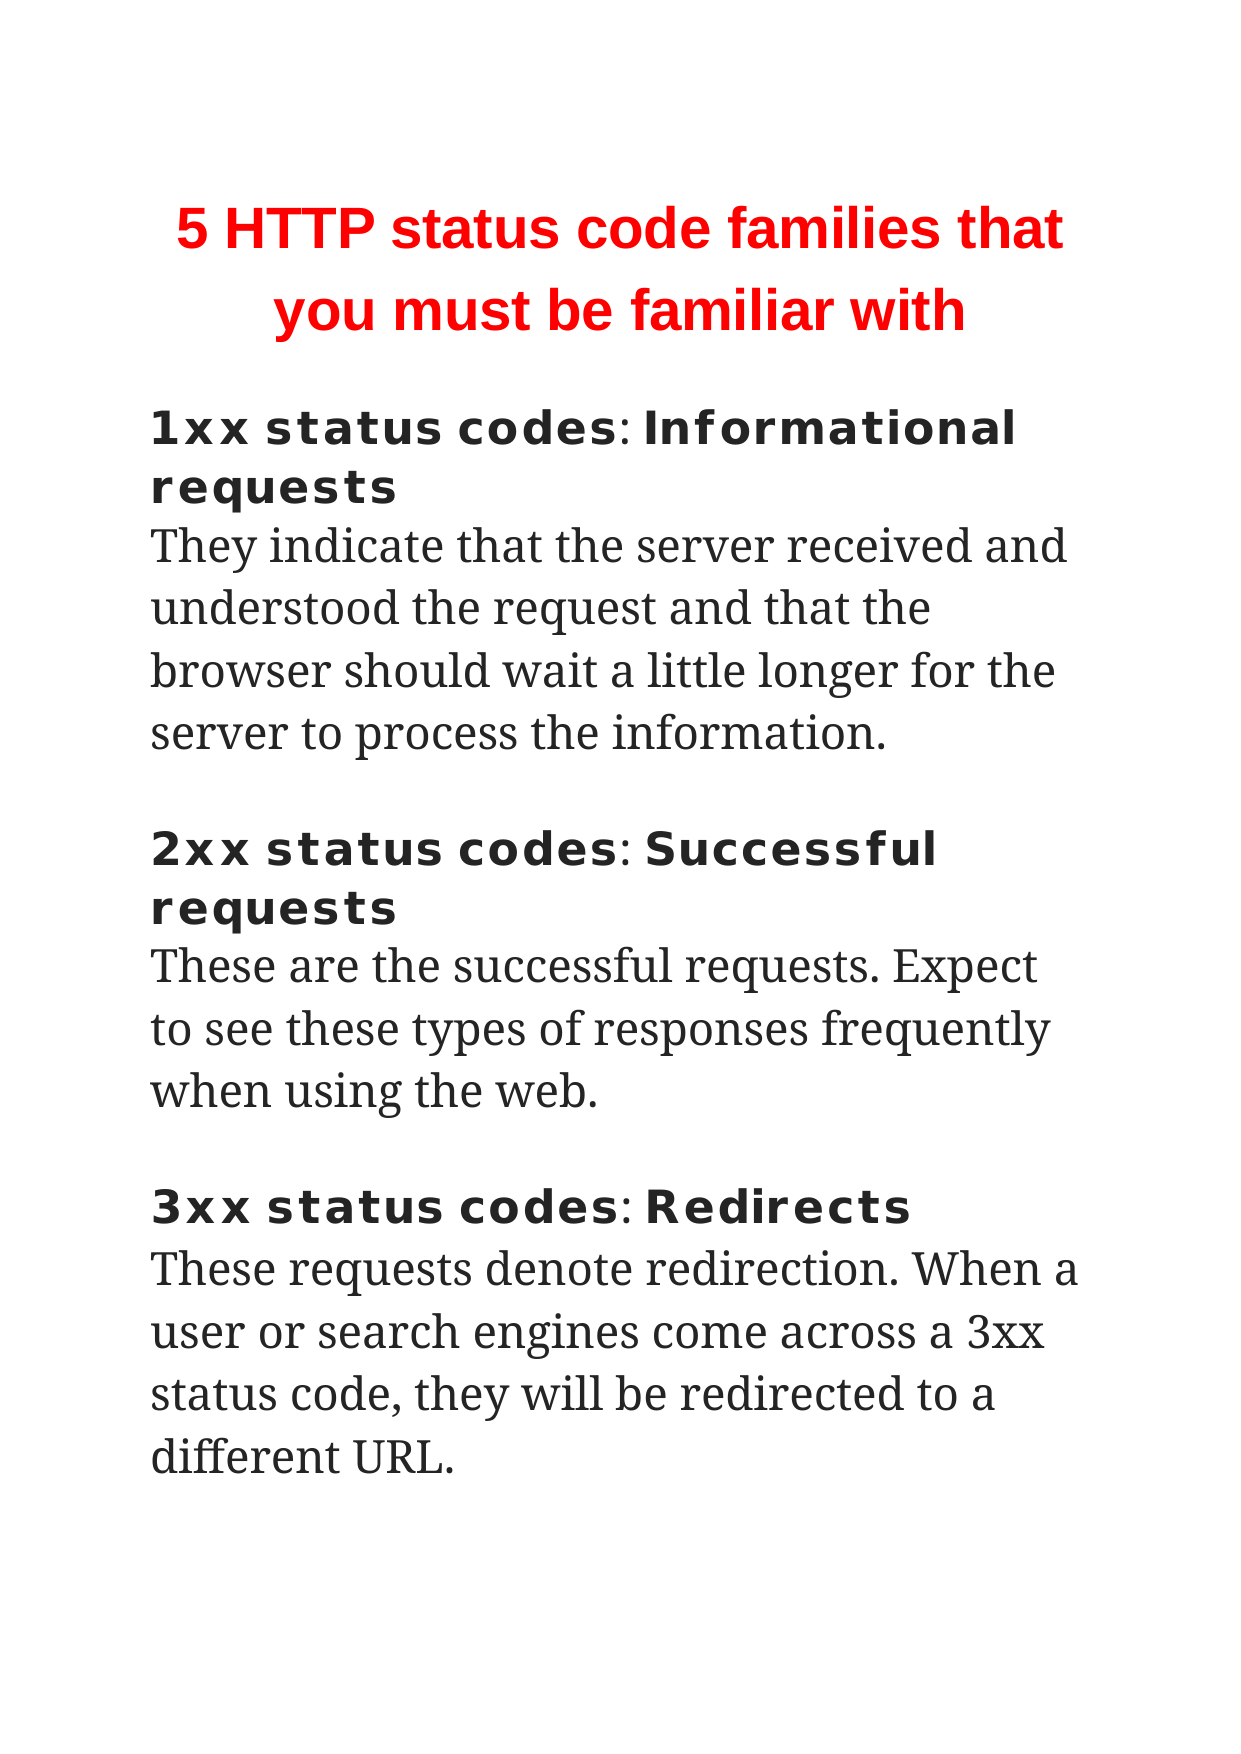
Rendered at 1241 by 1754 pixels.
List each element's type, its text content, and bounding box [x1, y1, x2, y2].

text 𝟮𝘅𝘅 𝘀𝘁𝗮𝘁𝘂𝘀 𝗰𝗼𝗱𝗲𝘀: 𝗦𝘂𝗰𝗰𝗲𝘀𝘀𝗳𝘂𝗹 𝗿𝗲𝗾𝘂𝗲𝘀𝘁𝘀 These are the successful requests. Expect to see these types of responses frequently when using the web. [150, 816, 1090, 1121]
text 5 HTTP status code families that you must be familiar with [150, 180, 1090, 342]
text 𝟭𝘅𝘅 𝘀𝘁𝗮𝘁𝘂𝘀 𝗰𝗼𝗱𝗲𝘀: 𝗜𝗻𝗳𝗼𝗿𝗺𝗮𝘁𝗶𝗼𝗻𝗮𝗹 𝗿𝗲𝗾𝘂𝗲𝘀𝘁𝘀 They indicate that the server received and understood the request and that the browser should wait a little longer for the server to process the information. [150, 396, 1090, 763]
text 𝟯𝘅𝘅 𝘀𝘁𝗮𝘁𝘂𝘀 𝗰𝗼𝗱𝗲𝘀: 𝗥𝗲𝗱𝗶𝗿𝗲𝗰𝘁𝘀 These requests denote redirection. When a user or search engines come across a 3xx status code, they will be redirected to a different URL. [150, 1174, 1090, 1486]
